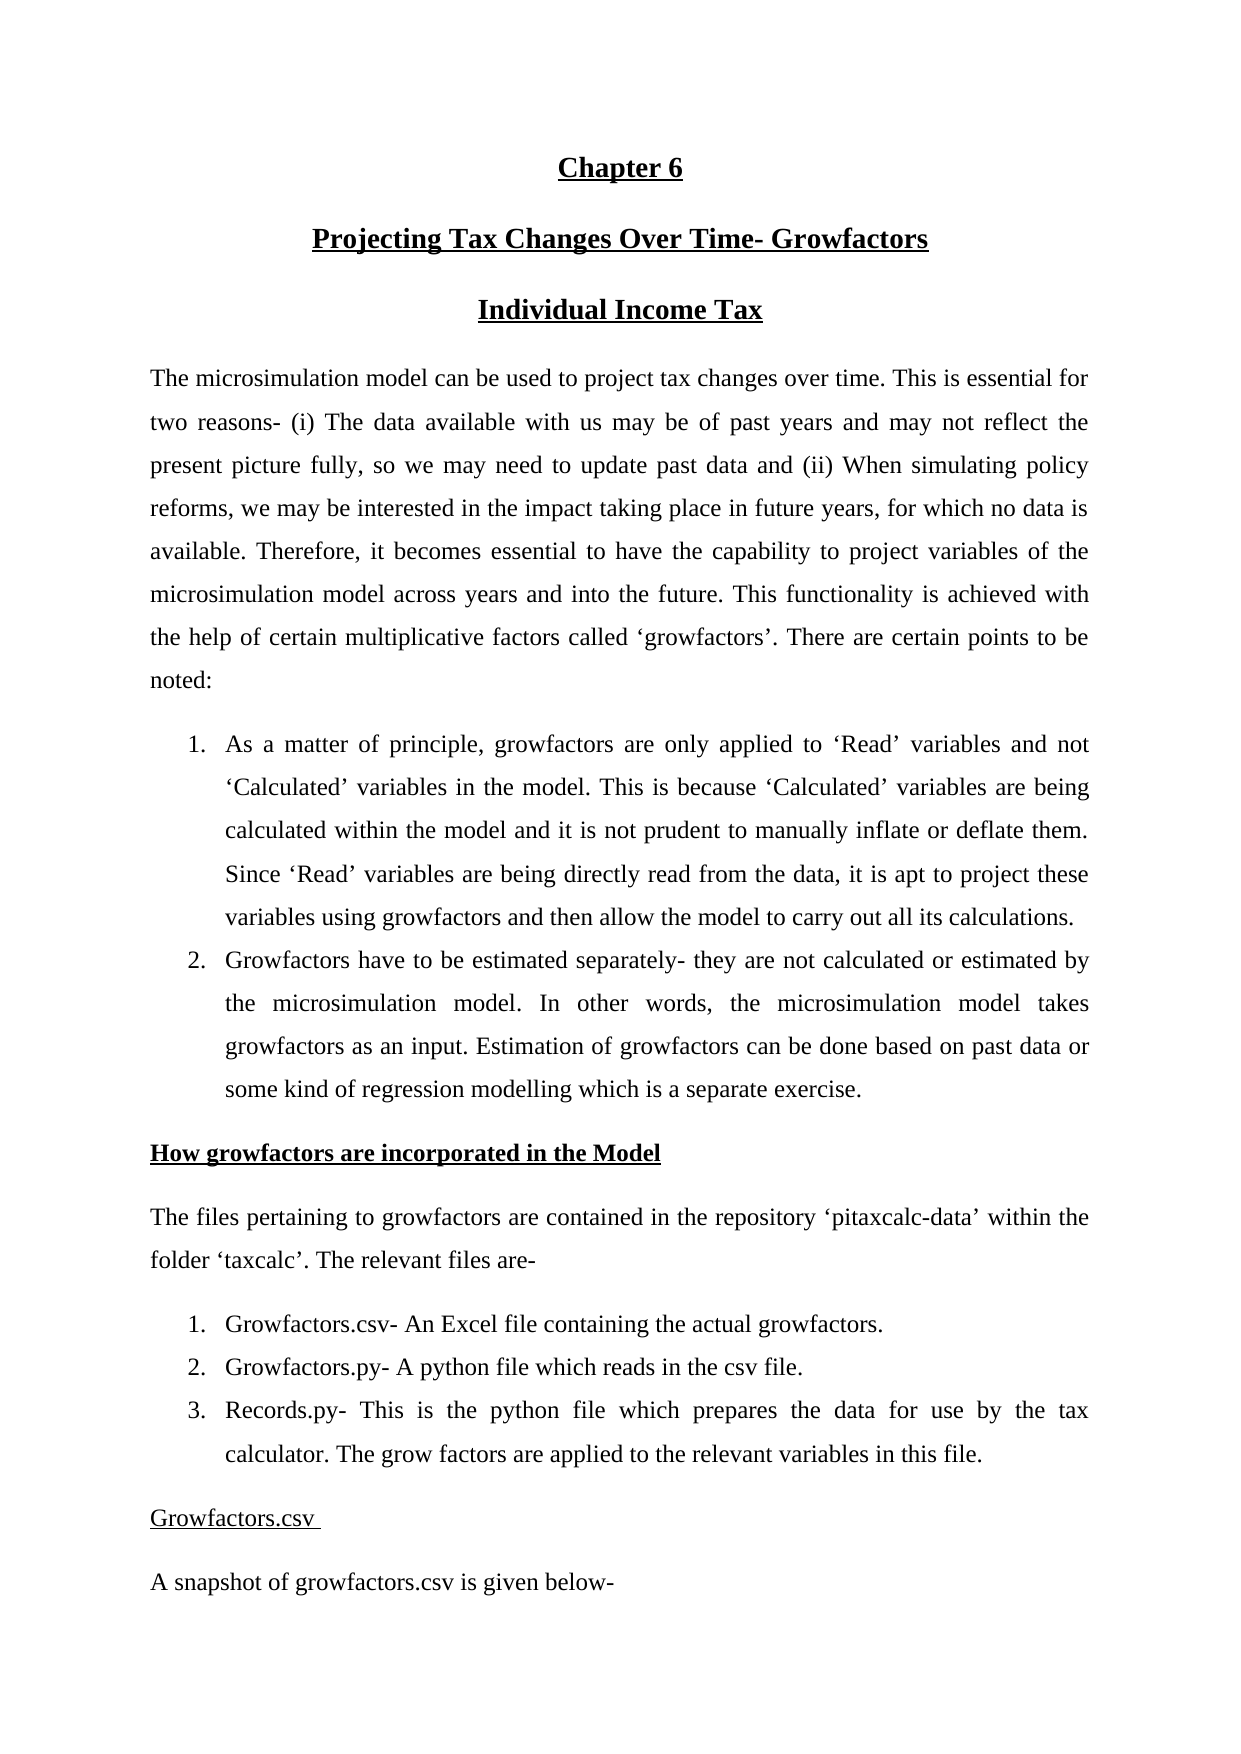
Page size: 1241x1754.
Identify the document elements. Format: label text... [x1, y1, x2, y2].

text Growfactors.csv [150, 1503, 1090, 1531]
text How growfactors are incorporated in the Model [150, 1138, 1090, 1167]
text A snapshot of growfactors.csv is given below- [150, 1567, 1090, 1595]
text Projecting Tax Changes Over Time- Growfactors [150, 221, 1090, 255]
text Chapter 6 [150, 150, 1090, 183]
text The microsimulation model can be used to project tax changes over time. This is essential for two reasons- (i) The data available with us may be of past years and may not reflect the present picture fully, so we may need to update past data and (ii) When simulating policy reforms, we may be interested in the impact taking place in future years, for which no data is available. Therefore, it becomes essential to have the capability to project variables of the microsimulation model across years and into the future. This functionality is achieved with the help of certain multiplicative factors called ‘growfactors’. There are certain points to be noted: [150, 363, 1090, 694]
text Individual Income Tax [150, 292, 1090, 326]
list As a matter of principle, growfactors are only applied to ‘Read’ variables and not ‘Calculated’ variables in the model. This is because ‘Calculated’ variables are being calculated within the model and it is not prudent to manually inflate or deflate them. Since ‘Read’ variables are being directly read from the data, it is apt to project these variables using growfactors and then allow the model to carry out all its calculations. [187, 729, 1090, 931]
list Records.py- This is the python file which prepares the data for use by the tax calculator. The grow factors are applied to the relevant variables in this file. [187, 1396, 1090, 1467]
list Growfactors have to be estimated separately- they are not calculated or estimated by the microsimulation model. In other words, the microsimulation model takes growfactors as an input. Estimation of growfactors can be done based on past data or some kind of regression modelling which is a separate exercise. [187, 945, 1090, 1103]
list Growfactors.py- A python file which reads in the csv file. [187, 1352, 1090, 1381]
list Growfactors.csv- An Excel file containing the actual growfactors. [187, 1309, 1090, 1338]
text The files pertaining to growfactors are contained in the repository ‘pitaxcalc-data’ within the folder ‘taxcalc’. The relevant files are- [150, 1202, 1090, 1274]
